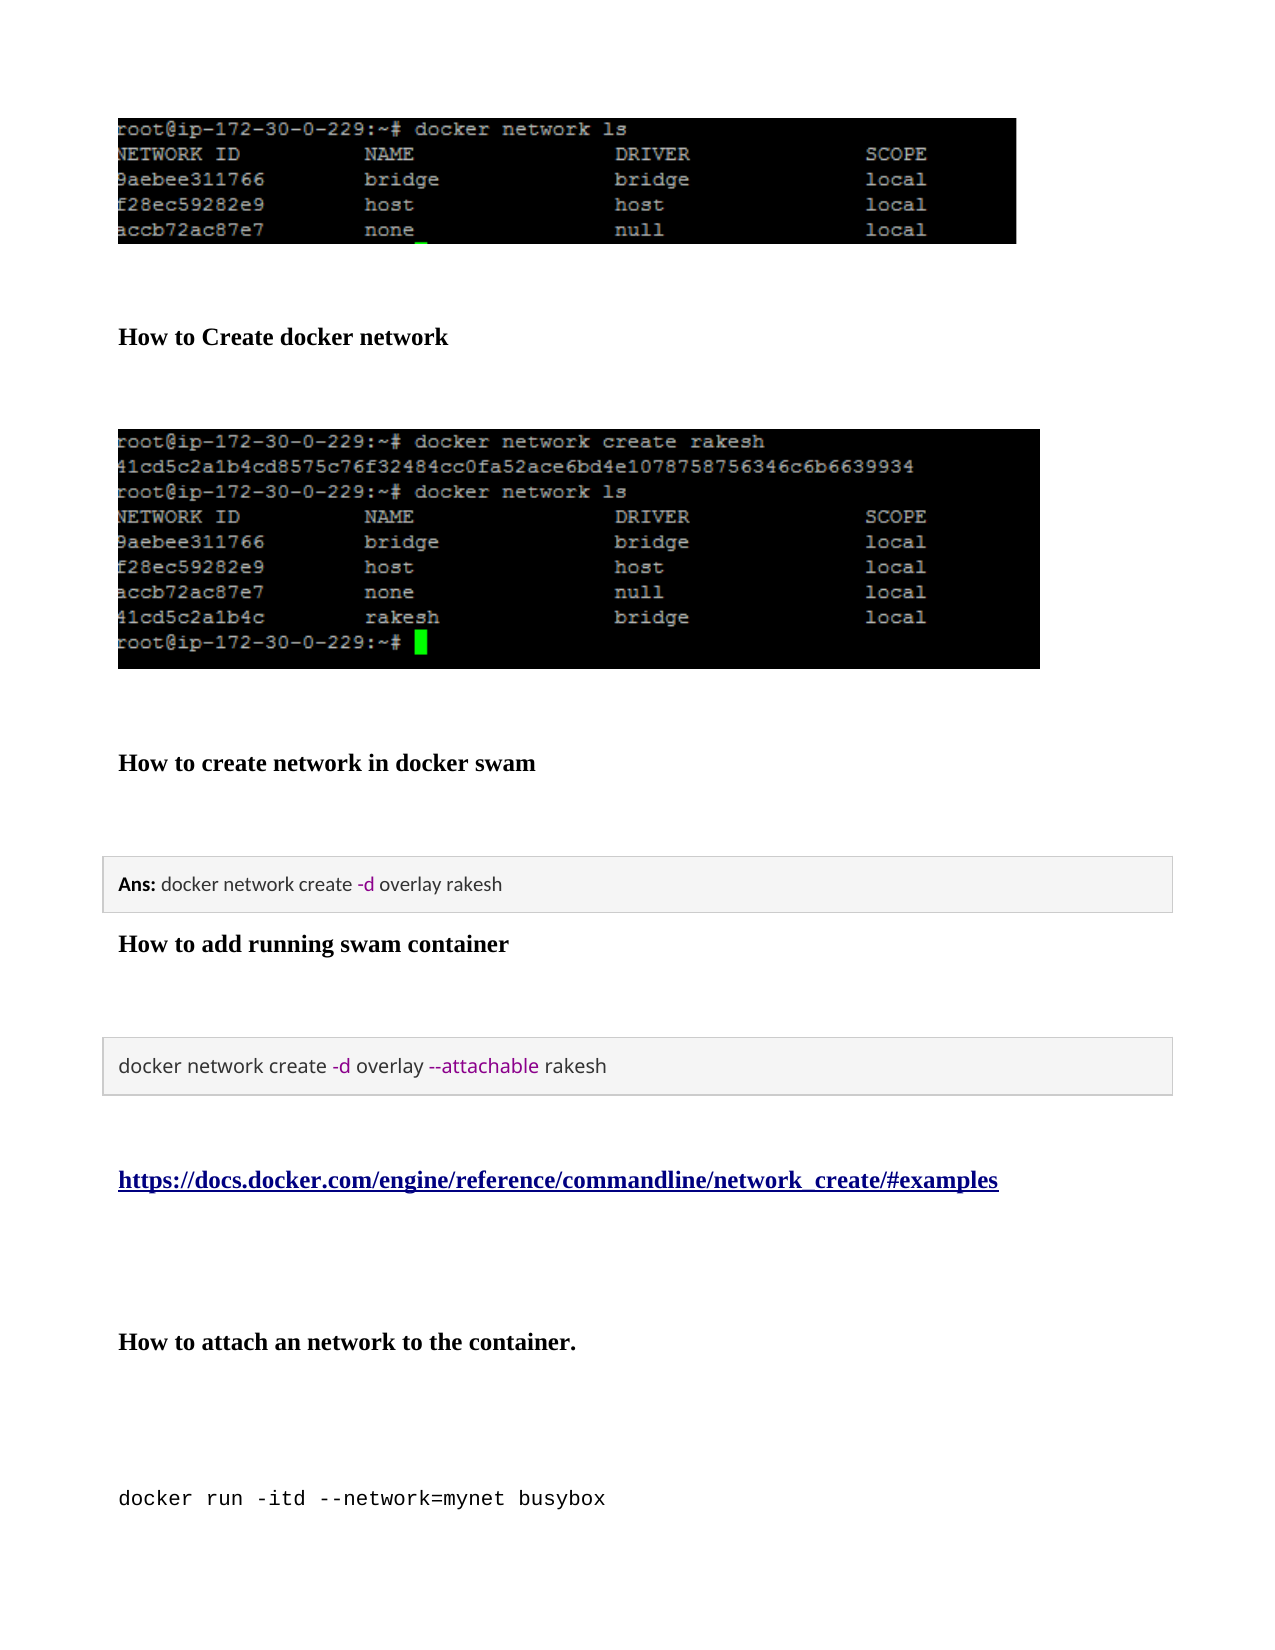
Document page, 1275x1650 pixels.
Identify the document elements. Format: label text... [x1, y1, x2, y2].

text How to Create docker network [118, 322, 1157, 351]
picture [118, 118, 1017, 244]
text How to create network in docker swam [118, 748, 1157, 777]
text How to attach an network to the container. [118, 1327, 1157, 1356]
text How to add running swam container [118, 929, 1157, 958]
picture [118, 429, 1040, 669]
text docker network create -d overlay --attachable rakesh [104, 1038, 1172, 1094]
text Ans: docker network create -d overlay rakesh [104, 857, 1172, 912]
text docker run -itd --network=mynet busybox [118, 1488, 1157, 1512]
text https://docs.docker.com/engine/reference/commandline/network_create/#examples [118, 1165, 1157, 1194]
